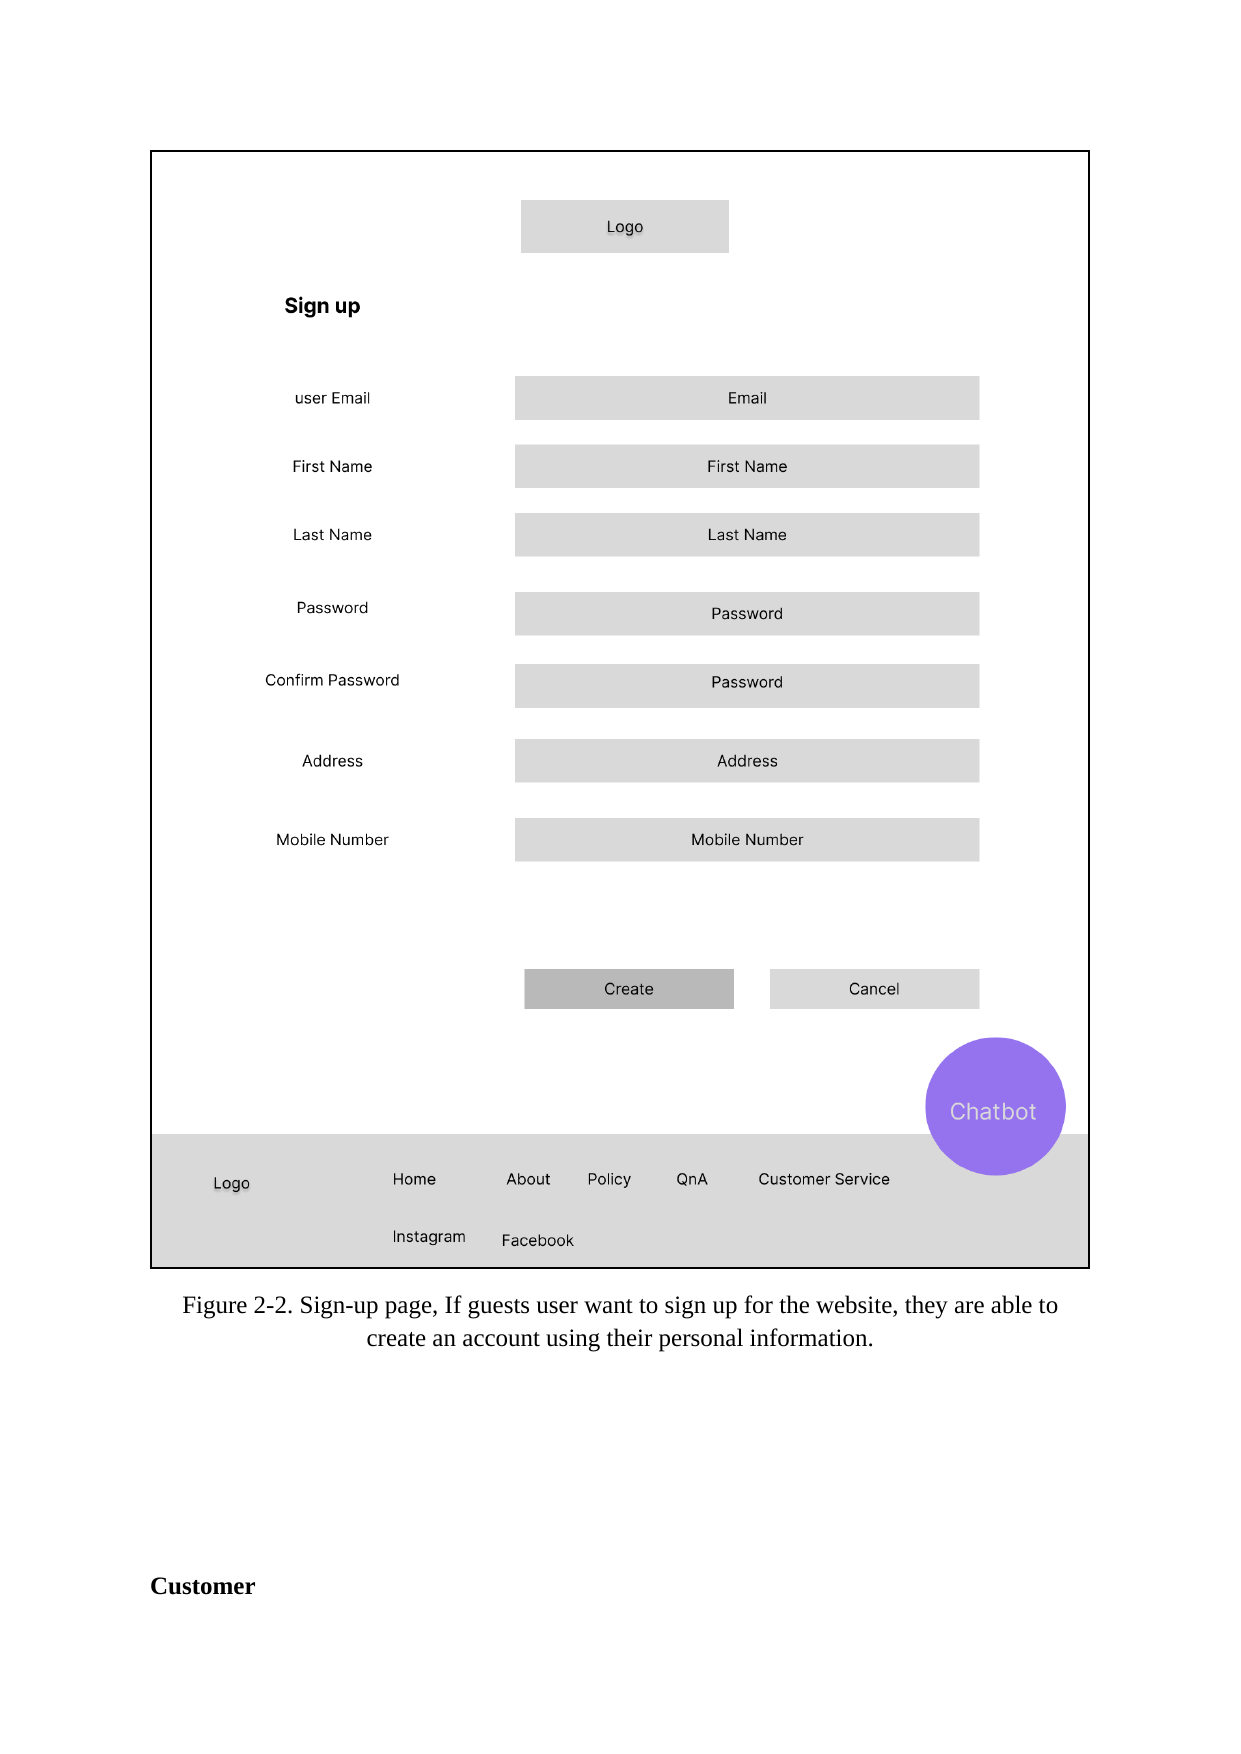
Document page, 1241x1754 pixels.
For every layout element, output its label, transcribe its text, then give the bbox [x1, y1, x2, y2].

text Customer [150, 1571, 1090, 1600]
picture [152, 152, 1088, 1267]
text Figure 2-2. Sign-up page, If guests user want to sign up for the website, they are able to create an account using their personal information. [150, 1290, 1090, 1352]
